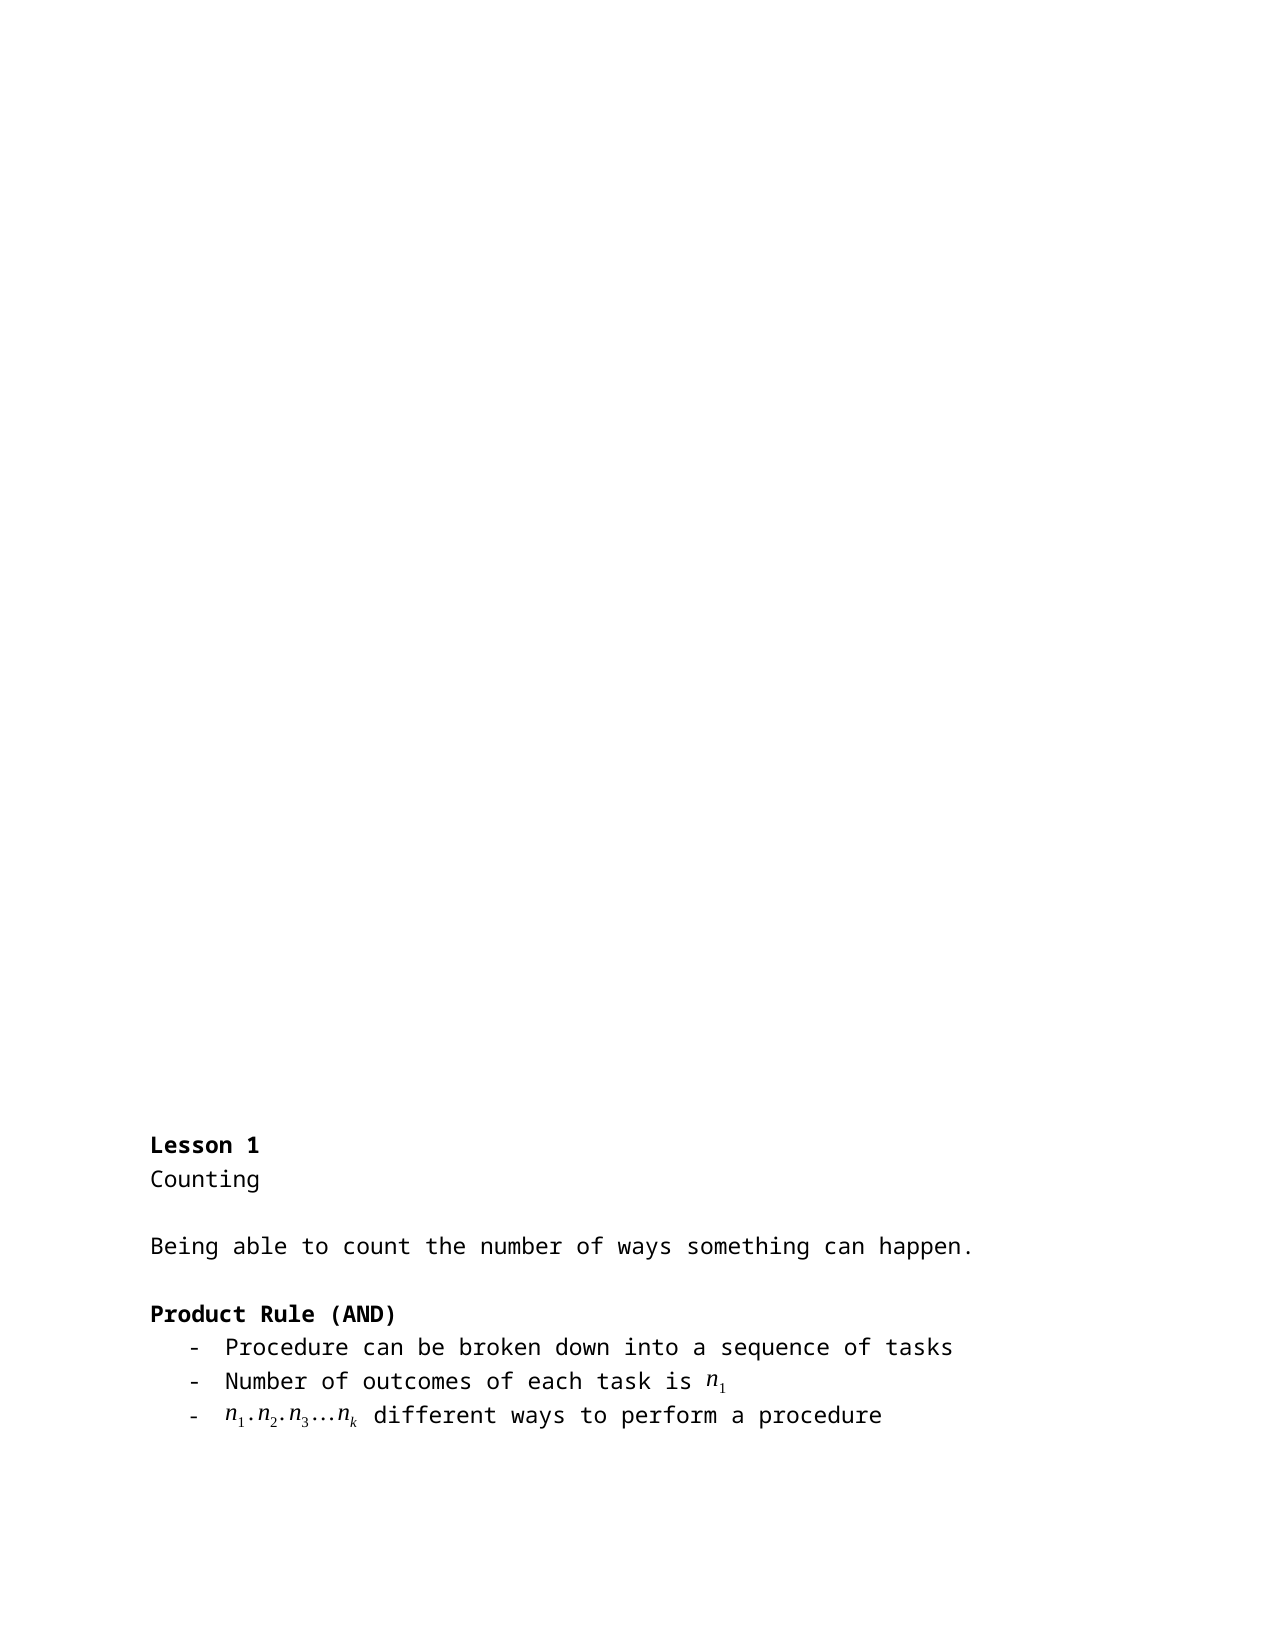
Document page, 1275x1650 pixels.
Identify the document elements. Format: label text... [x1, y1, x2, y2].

text Product Rule (AND) [150, 1297, 1125, 1329]
list Number of outcomes of each task is [187, 1365, 1125, 1396]
text Lesson 1 [150, 1129, 1125, 1160]
list Procedure can be broken down into a sequence of tasks [187, 1331, 1125, 1362]
list different ways to perform a procedure [187, 1399, 1125, 1433]
text Counting [150, 1162, 1125, 1194]
text Being able to count the number of ways something can happen. [150, 1230, 1125, 1261]
